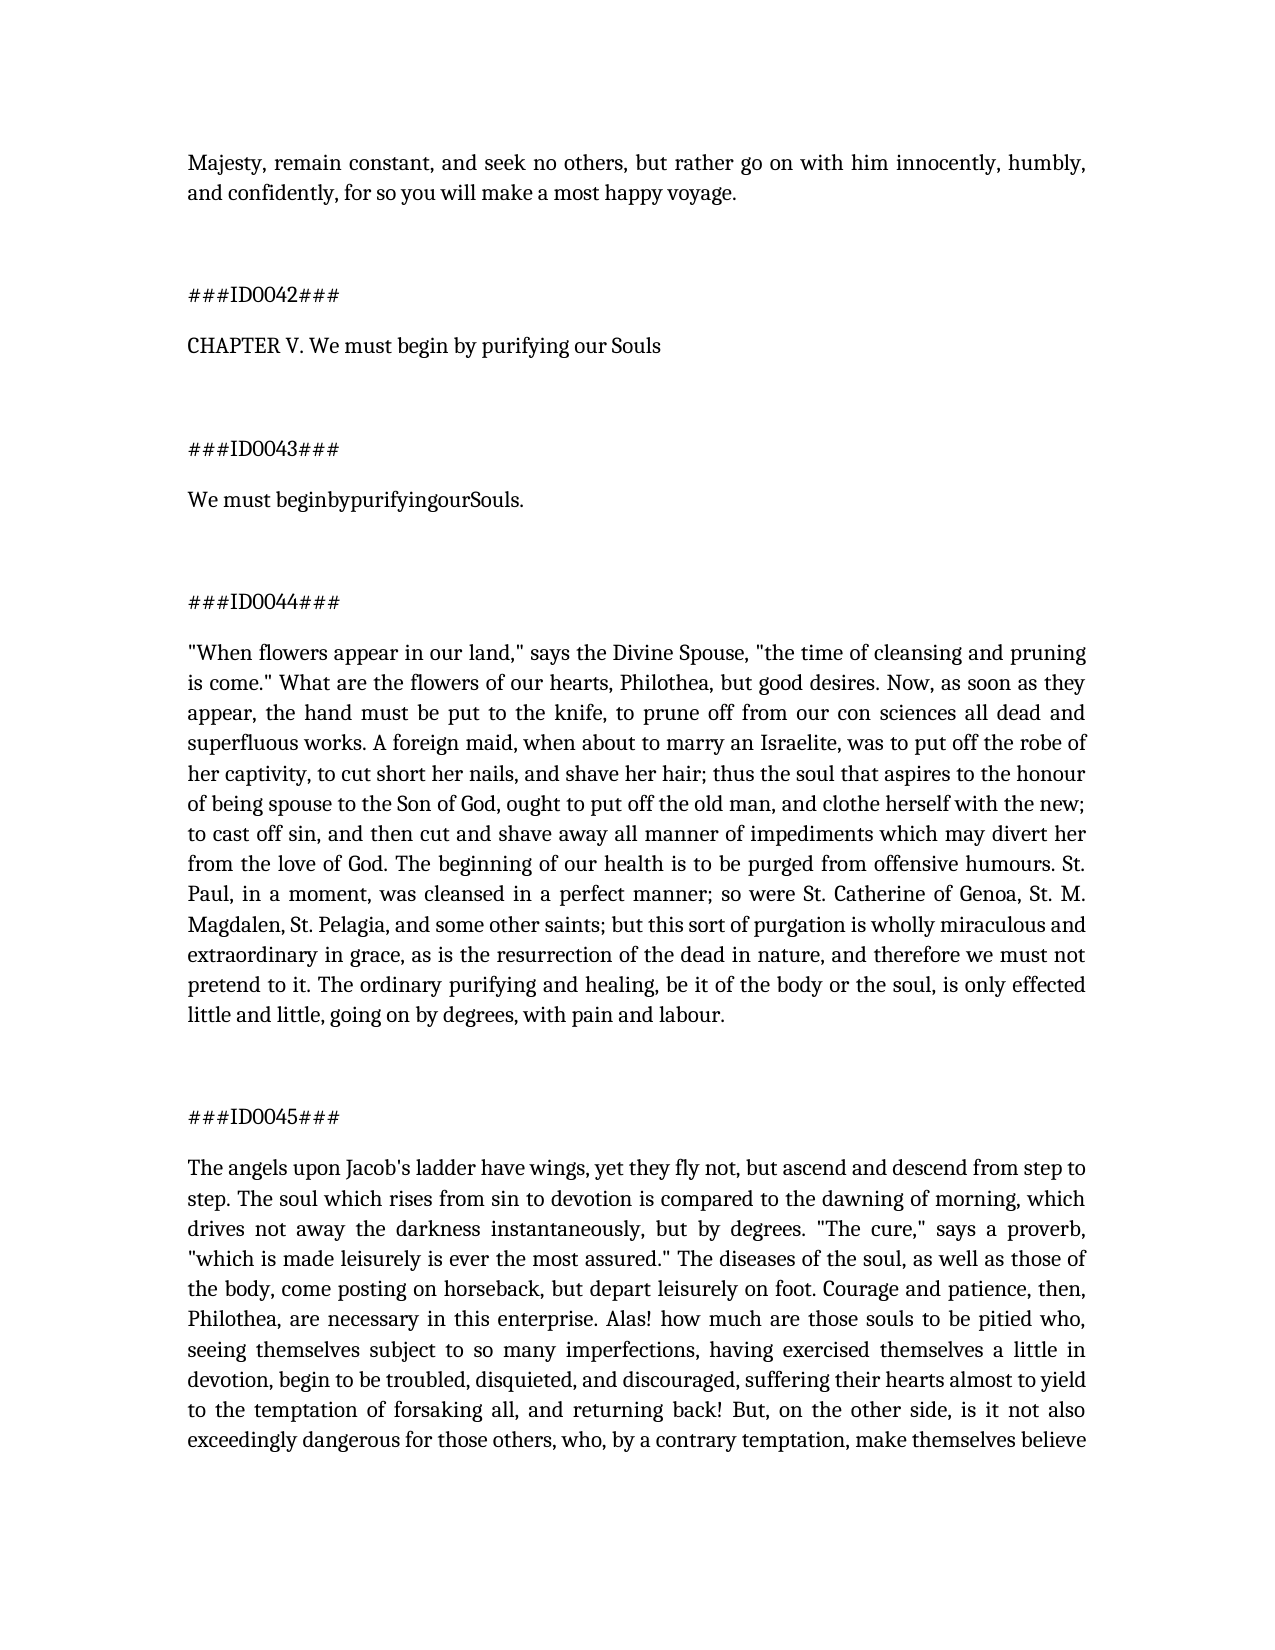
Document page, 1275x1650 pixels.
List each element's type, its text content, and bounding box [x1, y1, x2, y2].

text CHAPTER V. We must begin by purifying our Souls [187, 333, 1087, 360]
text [187, 1155, 1087, 1453]
text ###ID0042### [187, 282, 1087, 309]
text ###ID0044### [187, 588, 1087, 615]
text "When flowers appear in our land," says the Divine Spouse, "the time of cleansing and pruning is come." What are the flowers of our hearts, Philothea, but good desires. Now, as soon as they appear, the hand must be put to the knife, to prune off from our con sciences all dead and superfluous works. A foreign maid, when about to marry an Israelite, was to put off the robe of her captivity, to cut short her nails, and shave her hair; thus the soul that aspires to the honour of being spouse to the Son of God, ought to put off the old man, and clothe herself with the new; to cast off sin, and then cut and shave away all manner of impediments which may divert her from the love of God. The beginning of our health is to be purged from offensive humours. St. Paul, in a moment, was cleansed in a perfect manner; so were St. Catherine of Genoa, St. M. Magdalen, St. Pelagia, and some other saints; but this sort of purgation is wholly miraculous and extraordinary in grace, as is the resurrection of the dead in nature, and therefore we must not pretend to it. The ordinary purifying and healing, be it of the body or the soul, is only effected little and little, going on by degrees, with pain and labour. [187, 639, 1087, 1028]
text ###ID0045### [187, 1104, 1087, 1131]
text We must beginbypurifyingourSouls. [187, 486, 1087, 513]
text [187, 150, 1087, 207]
text ###ID0043### [187, 435, 1087, 462]
